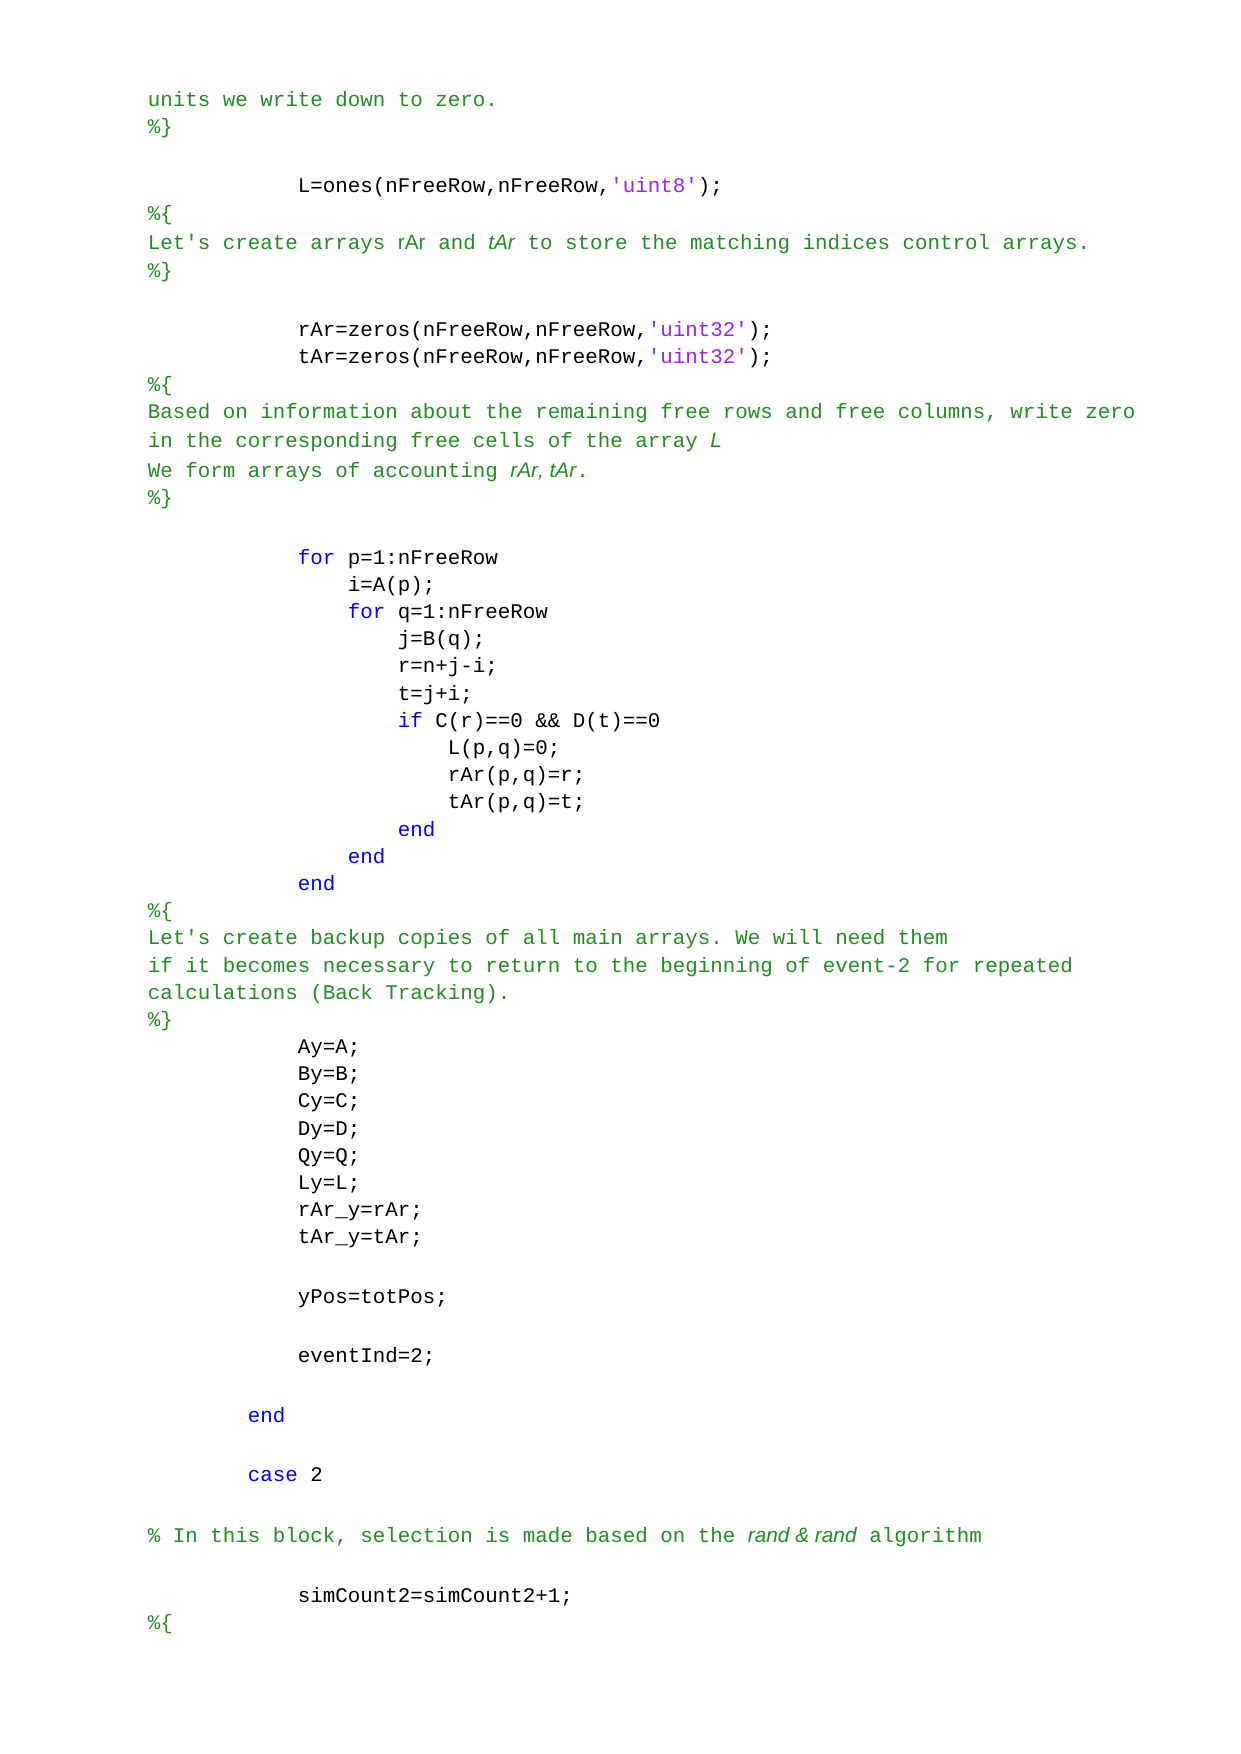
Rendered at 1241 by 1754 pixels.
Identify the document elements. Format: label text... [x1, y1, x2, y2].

text rAr=zeros(nFreeRow,nFreeRow,'uint32'); [148, 319, 1152, 343]
text Let's create backup copies of all main arrays. We will need them [148, 927, 1152, 951]
text for q=1:nFreeRow [148, 601, 1152, 625]
text tAr(p,q)=t; [148, 791, 1152, 815]
text Qy=Q; [148, 1145, 1152, 1168]
text simCount2=simCount2+1; [148, 1585, 1152, 1609]
text %{ [148, 203, 1152, 226]
text calculations (Back Tracking). [148, 982, 1152, 1005]
text %{ [148, 1612, 1152, 1636]
text L(p,q)=0; [148, 737, 1152, 761]
text Cy=C; [148, 1091, 1152, 1114]
text %} [148, 116, 1152, 139]
text %{ [148, 374, 1152, 397]
text for p=1:nFreeRow [148, 547, 1152, 570]
text j=B(q); [148, 628, 1152, 652]
text We form arrays of accounting rAr, tAr. [148, 458, 1152, 483]
text if C(r)==0 && D(t)==0 [148, 710, 1152, 733]
text yPos=totPos; [148, 1286, 1152, 1309]
text Ly=L; [148, 1172, 1152, 1196]
text end [148, 819, 1152, 842]
text rAr_y=rAr; [148, 1199, 1152, 1223]
text end [148, 846, 1152, 869]
text t=j+i; [148, 683, 1152, 706]
text % In this block, selection is made based on the rand & rand algorithm [148, 1523, 1152, 1549]
text end [148, 873, 1152, 897]
text tAr_y=tAr; [148, 1226, 1152, 1250]
text tAr=zeros(nFreeRow,nFreeRow,'uint32'); [148, 346, 1152, 370]
text r=n+j-i; [148, 656, 1152, 679]
text if it becomes necessary to return to the beginning of event-2 for repeated [148, 954, 1152, 978]
text Dy=D; [148, 1118, 1152, 1141]
text Let's create arrays rAr and tAr to store the matching indices control arrays. [148, 230, 1152, 256]
text Ay=A; [148, 1036, 1152, 1060]
text end [148, 1404, 1152, 1428]
text %} [148, 487, 1152, 511]
text %} [148, 259, 1152, 283]
text i=A(p); [148, 574, 1152, 598]
text L=ones(nFreeRow,nFreeRow,'uint8'); [148, 176, 1152, 199]
text case 2 [148, 1464, 1152, 1488]
text Based on information about the remaining free rows and free columns, write zero in the corresponding free cells of the array L [148, 401, 1152, 454]
text %{ [148, 900, 1152, 924]
text eventInd=2; [148, 1345, 1152, 1369]
text %} [148, 1009, 1152, 1033]
text rAr(p,q)=r; [148, 764, 1152, 788]
text By=B; [148, 1063, 1152, 1087]
text units we write down to zero. [148, 89, 1152, 112]
